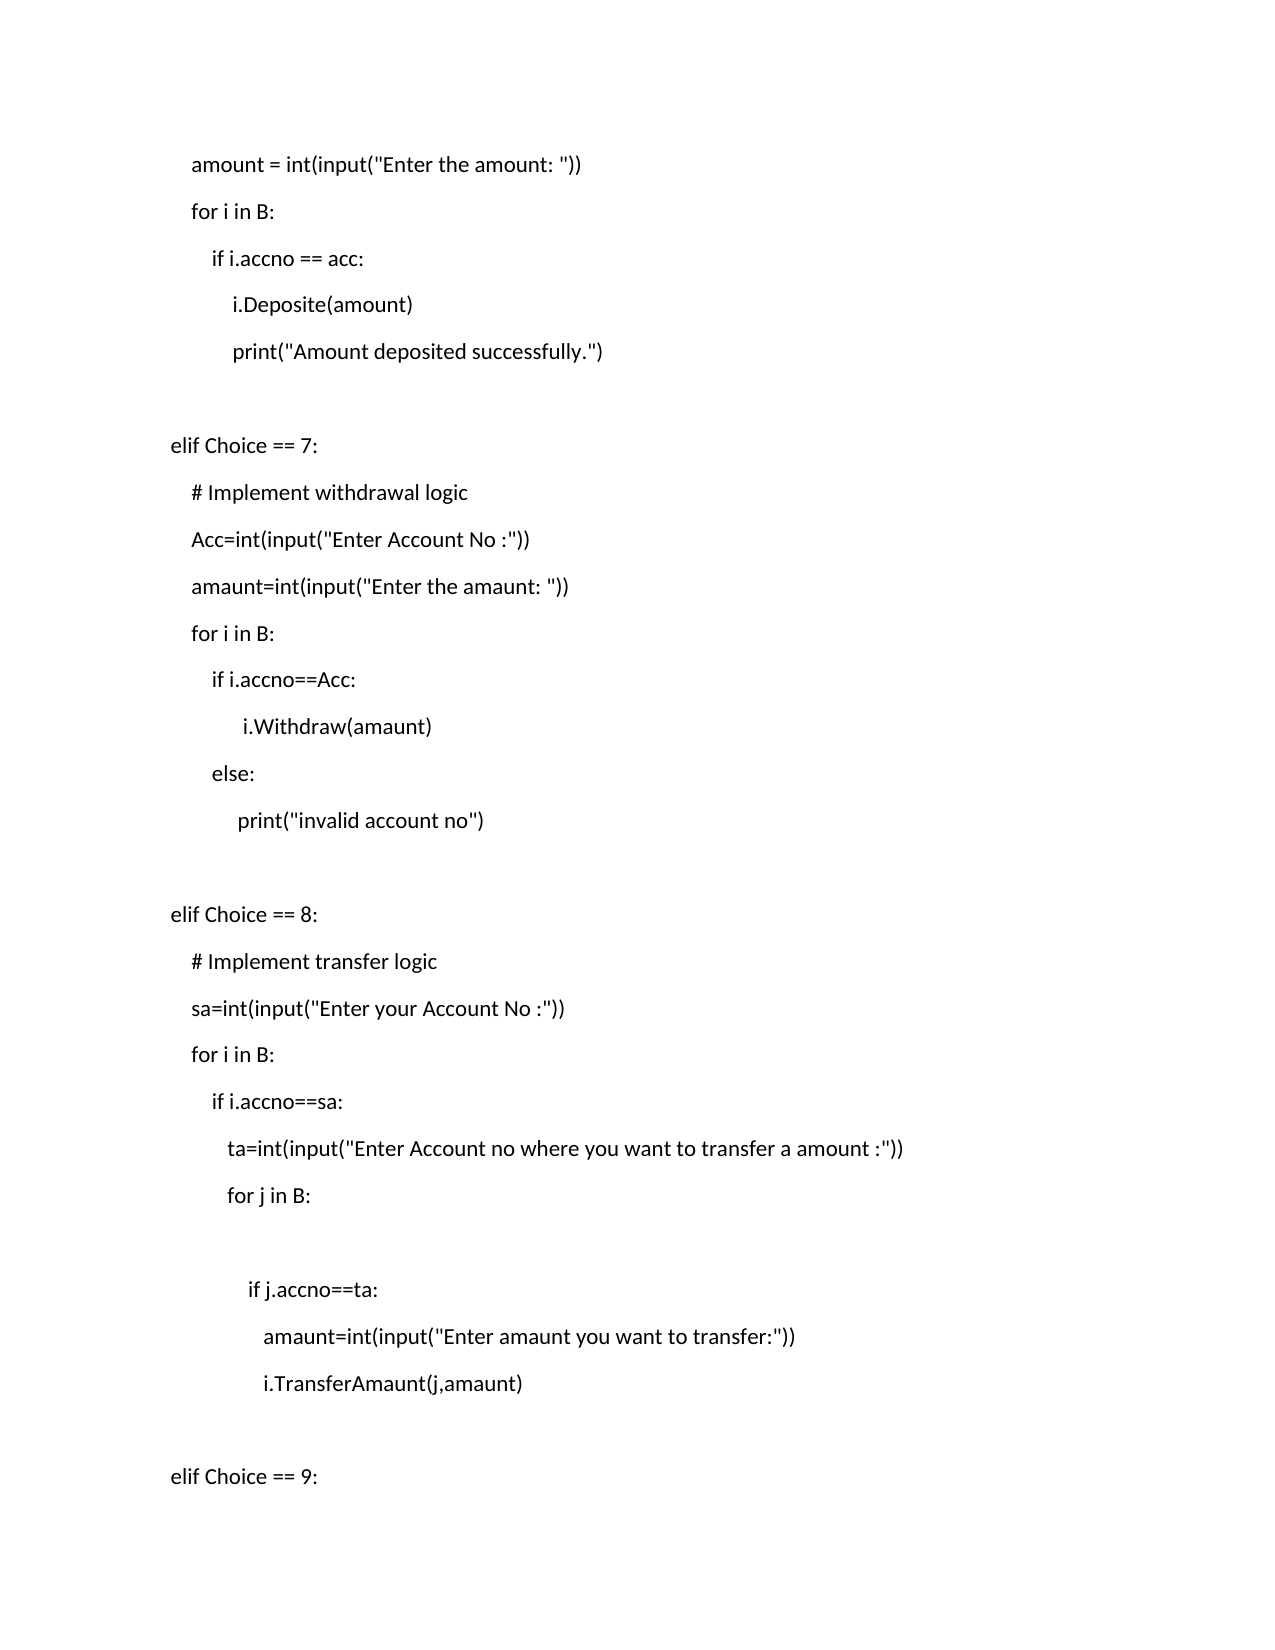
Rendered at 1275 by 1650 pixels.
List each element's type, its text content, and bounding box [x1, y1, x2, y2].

text # Implement withdrawal logic [150, 478, 1125, 506]
text for i in B: [150, 619, 1125, 647]
text ta=int(input("Enter Account no where you want to transfer a amount :")) [150, 1134, 1125, 1162]
text for j in B: [150, 1181, 1125, 1209]
text print("invalid account no") [150, 806, 1125, 834]
text # Implement transfer logic [150, 947, 1125, 975]
text amaunt=int(input("Enter the amaunt: ")) [150, 572, 1125, 600]
text i.TransferAmaunt(j,amaunt) [150, 1369, 1125, 1397]
text print("Amount deposited successfully.") [150, 337, 1125, 366]
text i.Withdraw(amaunt) [150, 712, 1125, 741]
text elif Choice == 8: [150, 900, 1125, 928]
text for i in B: [150, 1041, 1125, 1069]
text if j.accno==ta: [150, 1275, 1125, 1303]
text sa=int(input("Enter your Account No :")) [150, 994, 1125, 1022]
text if i.accno==sa: [150, 1087, 1125, 1116]
text for i in B: [150, 197, 1125, 225]
text amount = int(input("Enter the amount: ")) [150, 150, 1125, 178]
text if i.accno == acc: [150, 244, 1125, 272]
text i.Deposite(amount) [150, 291, 1125, 319]
text Acc=int(input("Enter Account No :")) [150, 525, 1125, 553]
text elif Choice == 9: [150, 1462, 1125, 1491]
text if i.accno==Acc: [150, 666, 1125, 694]
text elif Choice == 7: [150, 431, 1125, 459]
text amaunt=int(input("Enter amaunt you want to transfer:")) [150, 1322, 1125, 1350]
text else: [150, 759, 1125, 787]
